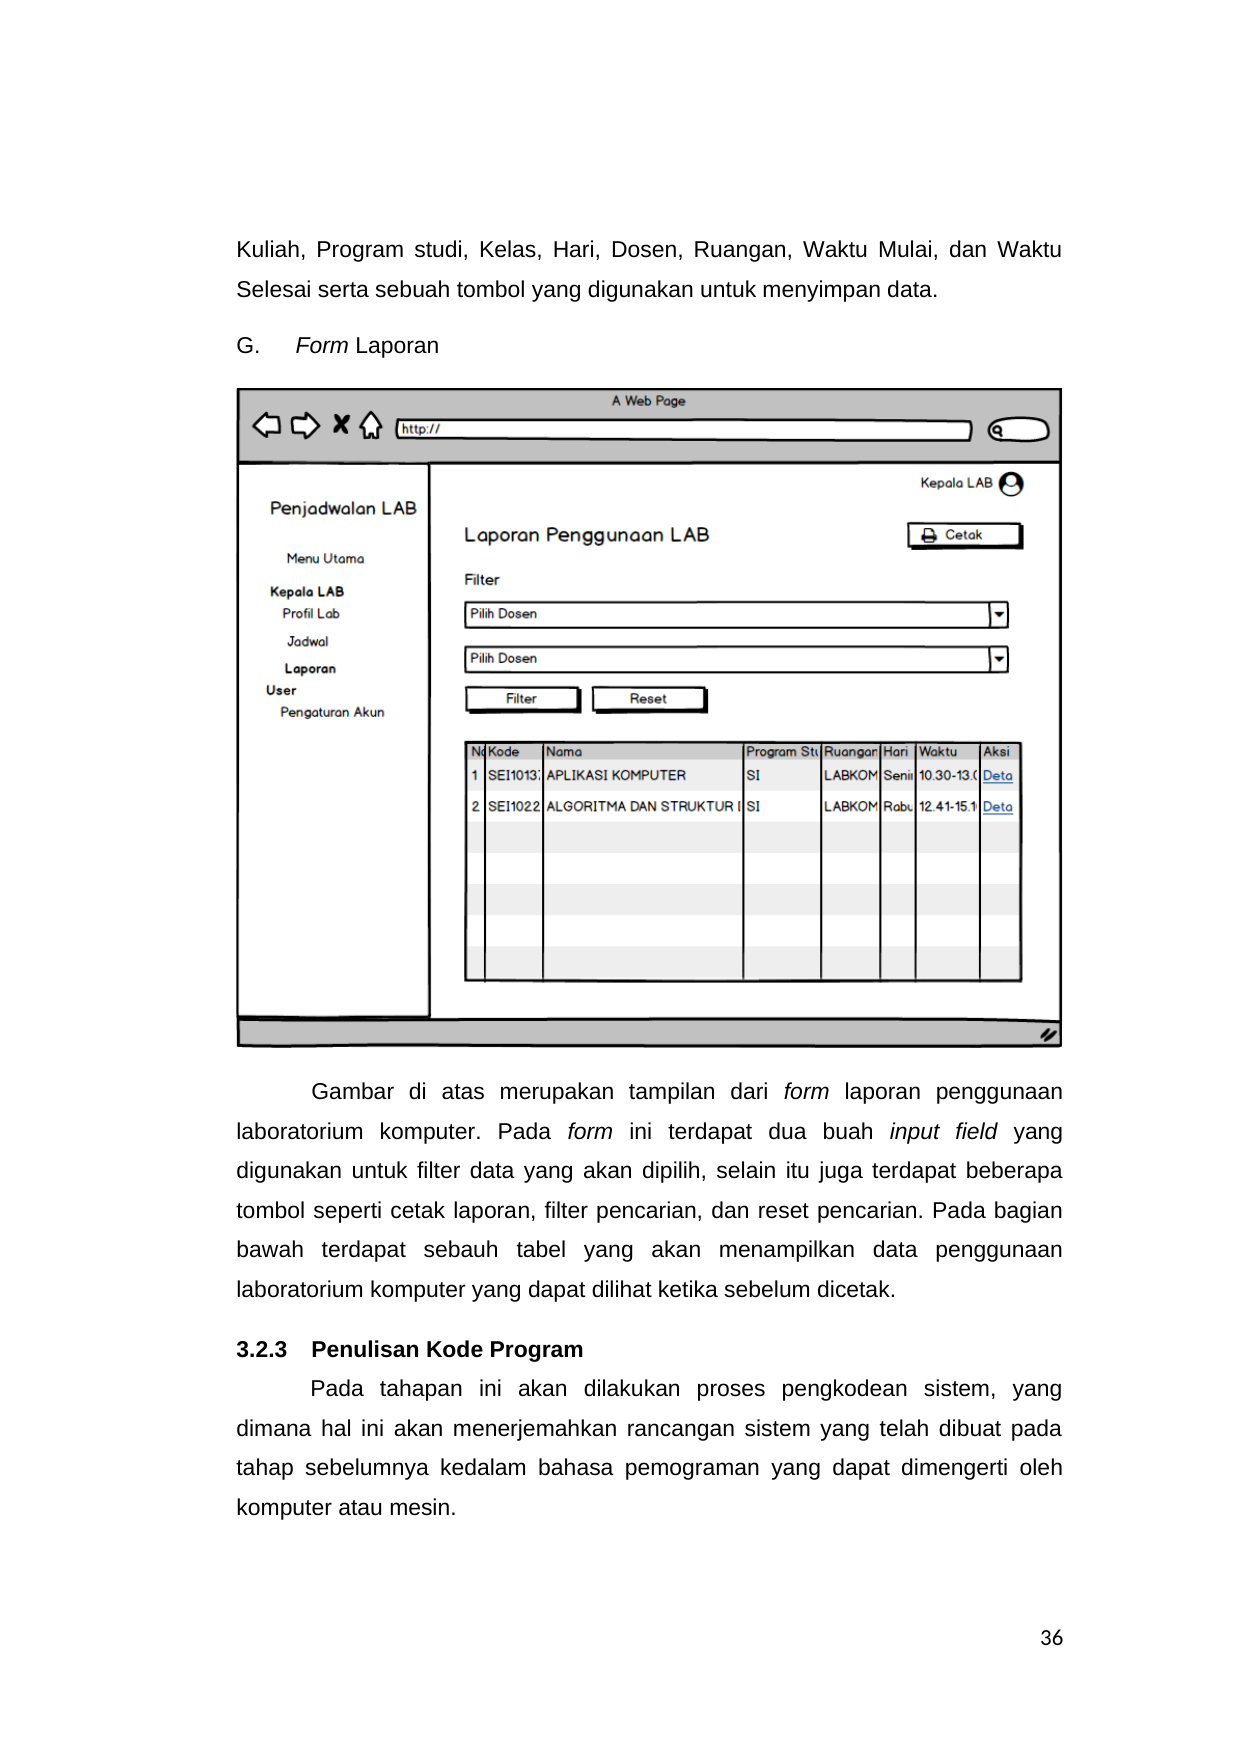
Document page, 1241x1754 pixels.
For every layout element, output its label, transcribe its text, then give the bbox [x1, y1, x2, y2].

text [236, 236, 1063, 302]
text Gambar di atas merupakan tampilan dari form laporan penggunaan laboratorium komputer. Pada form ini terdapat dua buah input field yang digunakan untuk filter data yang akan dipilih, selain itu juga terdapat beberapa tombol seperti cetak laporan, filter pencarian, dan reset pencarian. Pada bagian bawah terdapat sebauh tabel yang akan menampilkan data penggunaan laboratorium komputer yang dapat dilihat ketika sebelum dicetak. [236, 1078, 1063, 1302]
text Pada tahapan ini akan dilakukan proses pengkodean sistem, yang dimana hal ini akan menerjemahkan rancangan sistem yang telah dibuat pada tahap sebelumnya kedalam bahasa pemograman yang dapat dimengerti oleh komputer atau mesin. [236, 1375, 1063, 1520]
list Form Laporan [236, 332, 1063, 358]
picture [236, 388, 1063, 1048]
subtitle Penulisan Kode Program [236, 1336, 1063, 1362]
